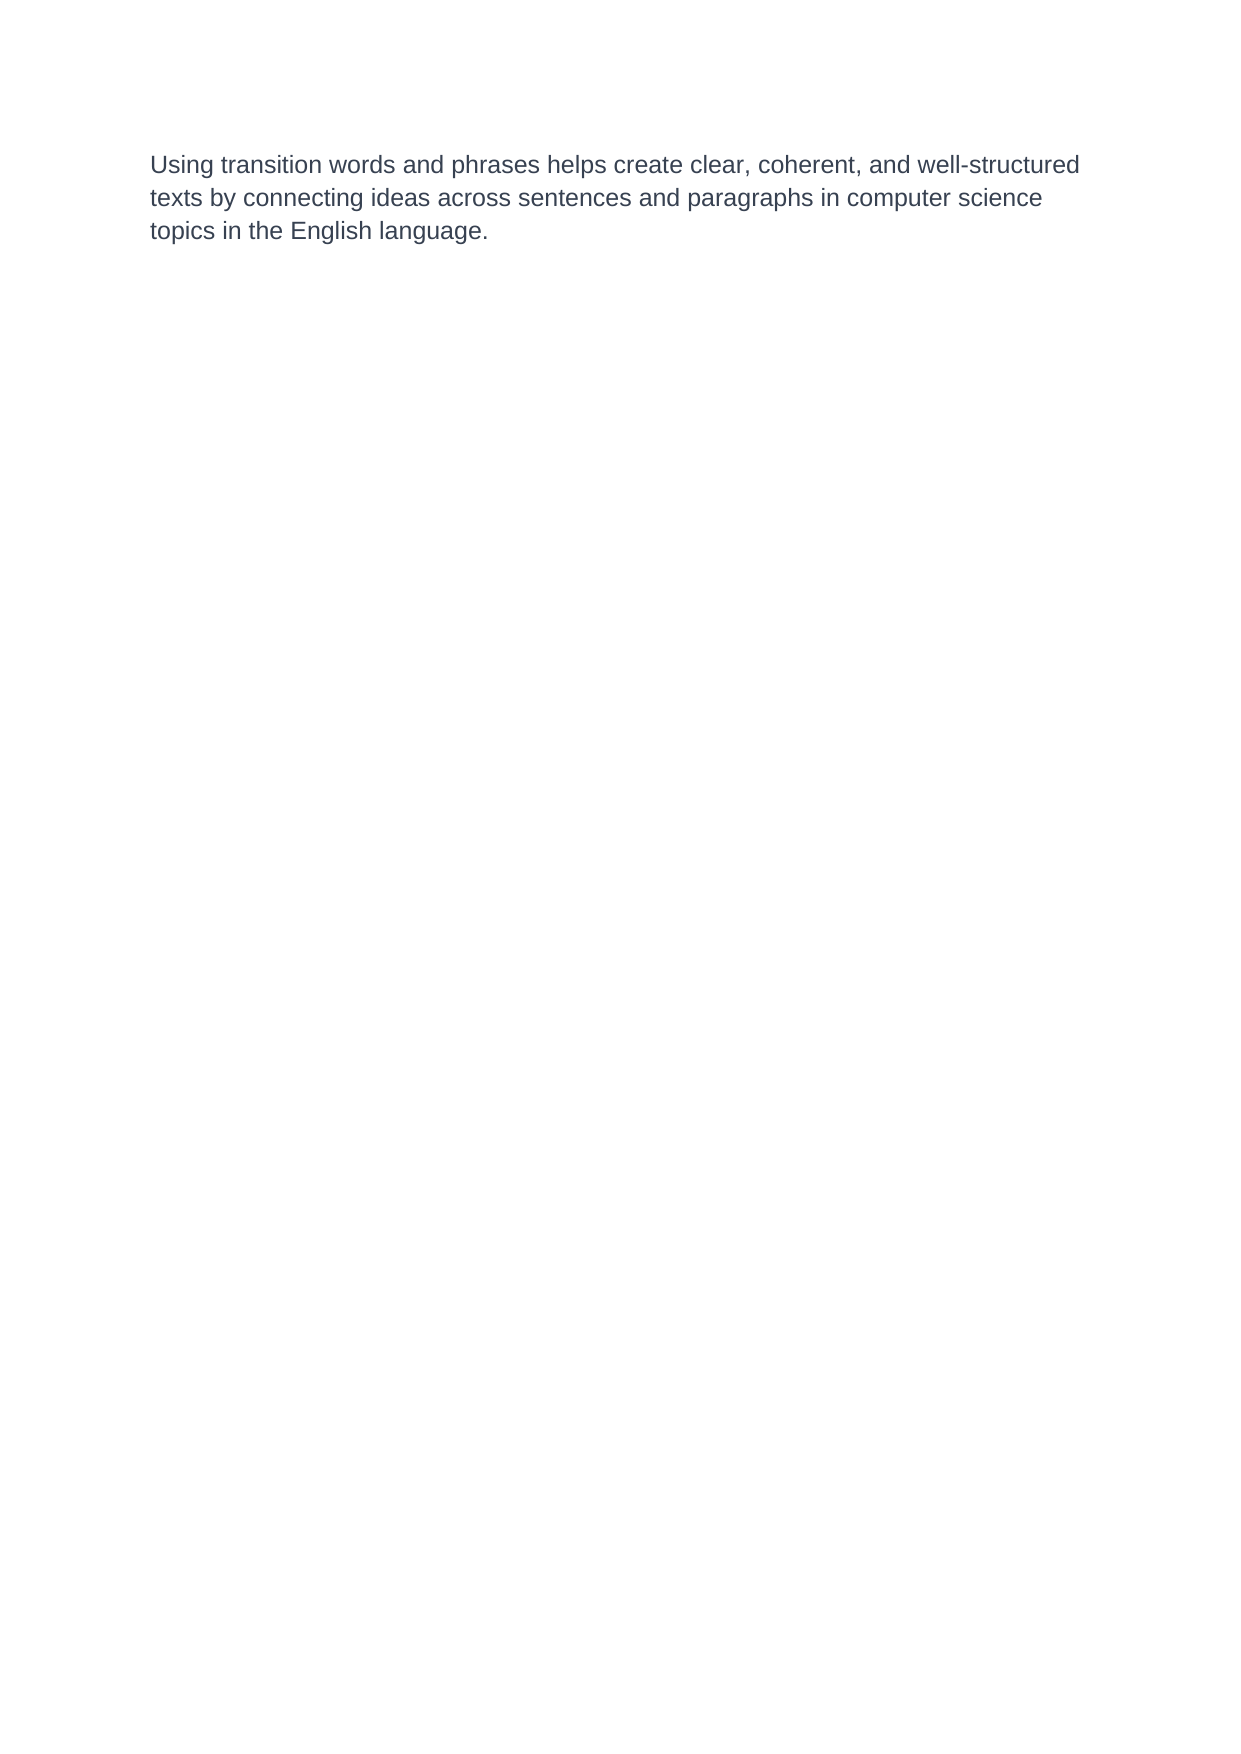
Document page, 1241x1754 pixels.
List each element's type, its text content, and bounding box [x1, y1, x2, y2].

text Using transition words and phrases helps create clear, coherent, and well-structured texts by connecting ideas across sentences and paragraphs in computer science topics in the English language. [150, 150, 1090, 245]
